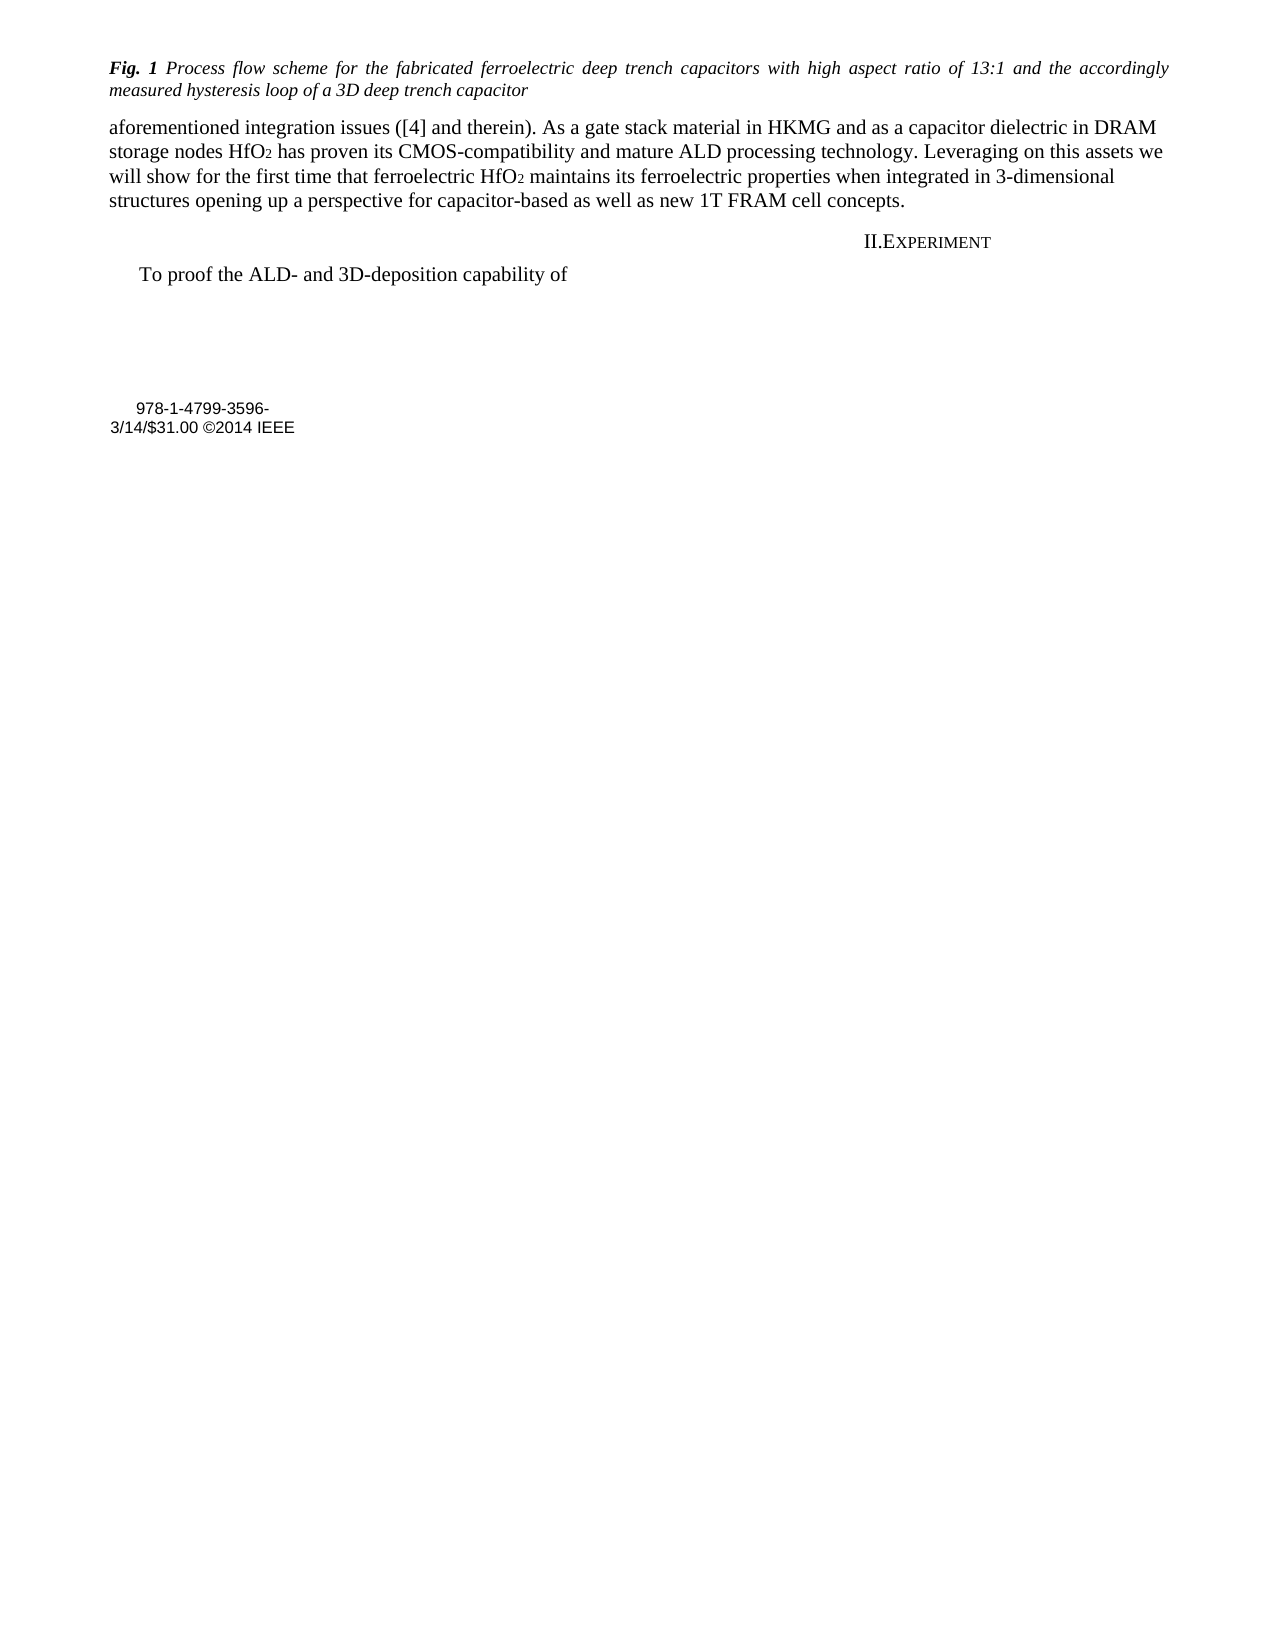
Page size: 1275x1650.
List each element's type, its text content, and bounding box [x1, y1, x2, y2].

text To proof the ALD- and 3D-deposition capability of [139, 263, 1189, 286]
text aforementioned integration issues ([4] and therein). As a gate stack material in HKMG and as a capacitor dielectric in DRAM storage nodes HfO2 has proven its CMOS-compatibility and mature ALD processing technology. Leveraging on this assets we will show for the first time that ferroelectric HfO2 maintains its ferroelectric properties when integrated in 3-dimensional structures opening up a perspective for capacitor-based as well as new 1T FRAM cell concepts. [109, 115, 1189, 212]
text 978-1-4799-3596-3/14/$31.00 ©2014 IEEE [93, 400, 312, 437]
text Fig. 1 Process flow scheme for the fabricated ferroelectric deep trench capacitors with high aspect ratio of 13:1 and the accordingly measured hysteresis loop of a 3D deep trench capacitor [109, 57, 1171, 101]
text II.EXPERIMENT [93, 231, 991, 253]
